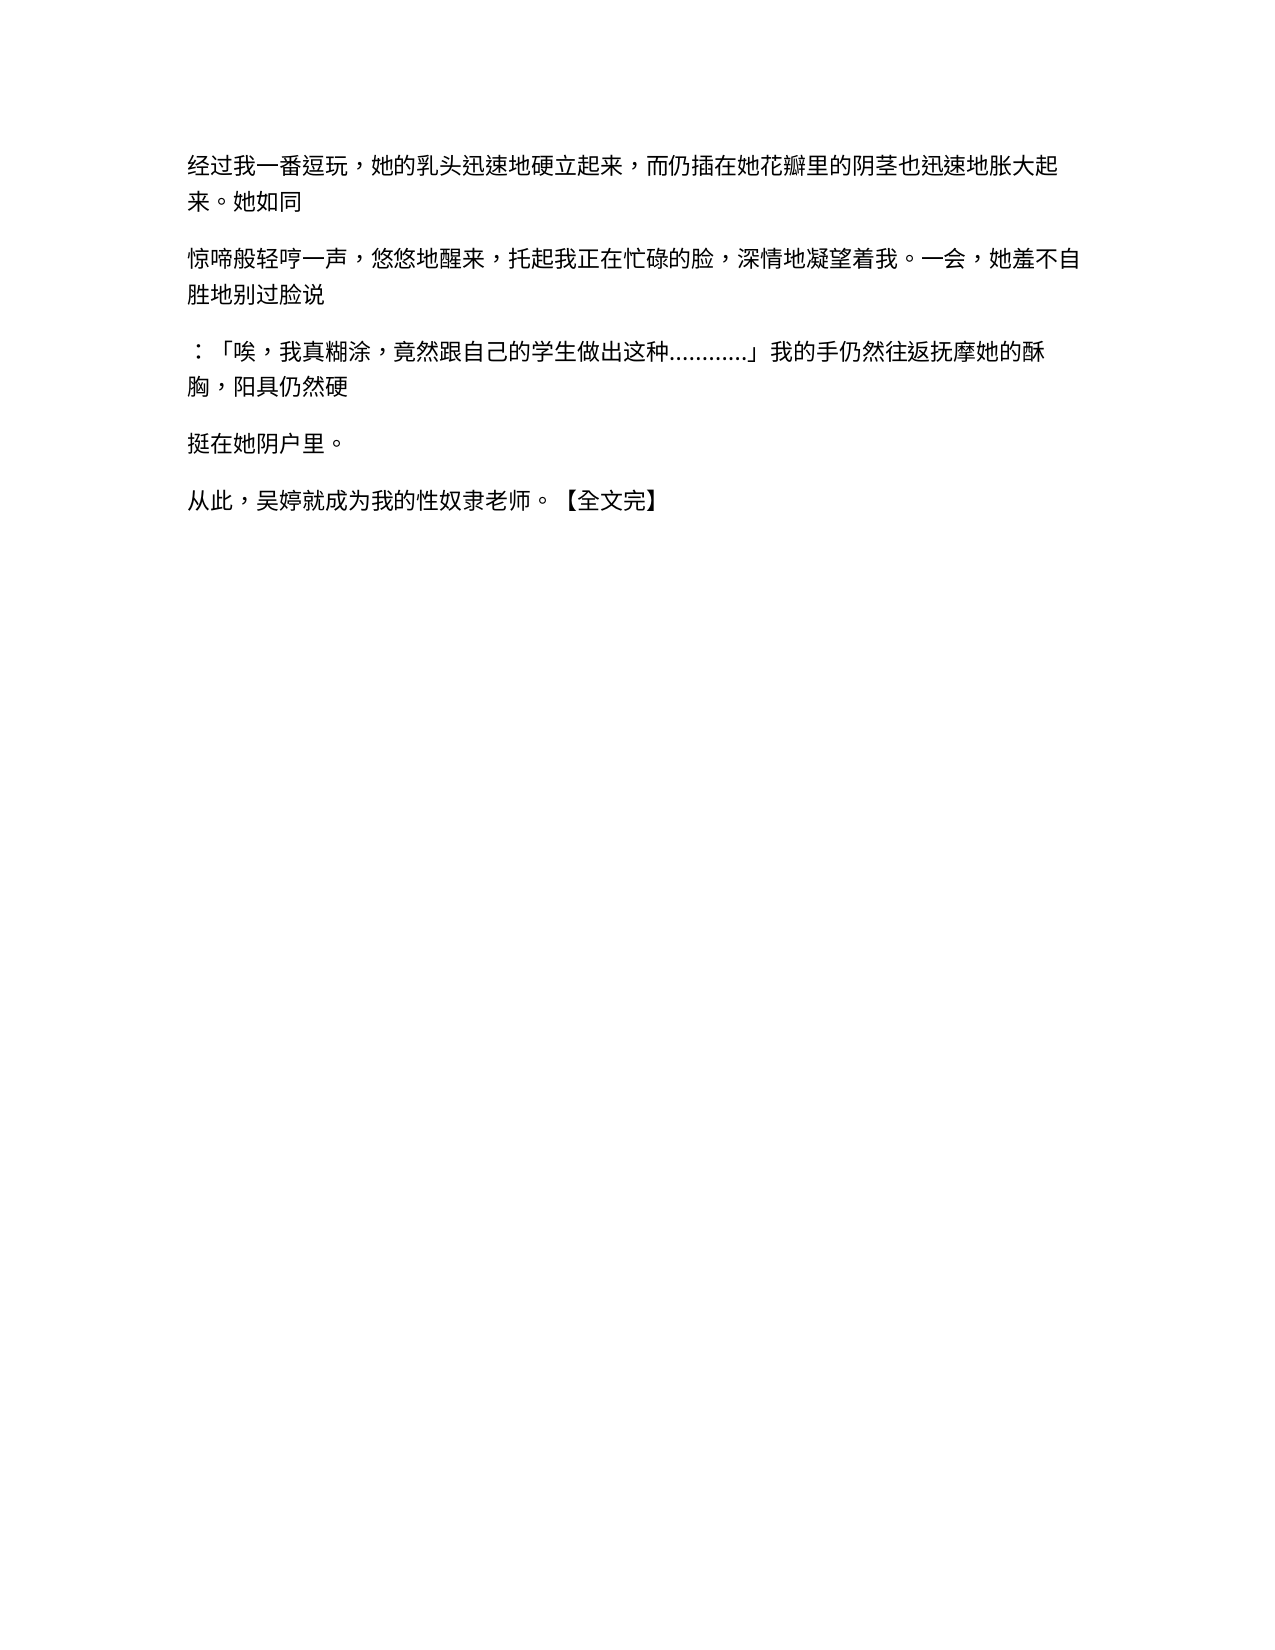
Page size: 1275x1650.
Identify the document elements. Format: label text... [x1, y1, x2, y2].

text 惊啼般轻哼一声，悠悠地醒来，托起我正在忙碌的脸，深情地凝望着我。一会，她羞不自胜地别过脸说 [187, 243, 1087, 310]
text 经过我一番逗玩，她的乳头迅速地硬立起来，而仍插在她花瓣里的阴茎也迅速地胀大起来。她如同 [187, 150, 1087, 217]
text ：「唉，我真糊涂，竟然跟自己的学生做出这种…………」我的手仍然往返抚摩她的酥胸，阳具仍然硬 [187, 335, 1087, 403]
text 挺在她阴户里。 [187, 428, 1087, 459]
text 从此，吴婷就成为我的性奴隶老师。【全文完】 [187, 485, 1087, 516]
